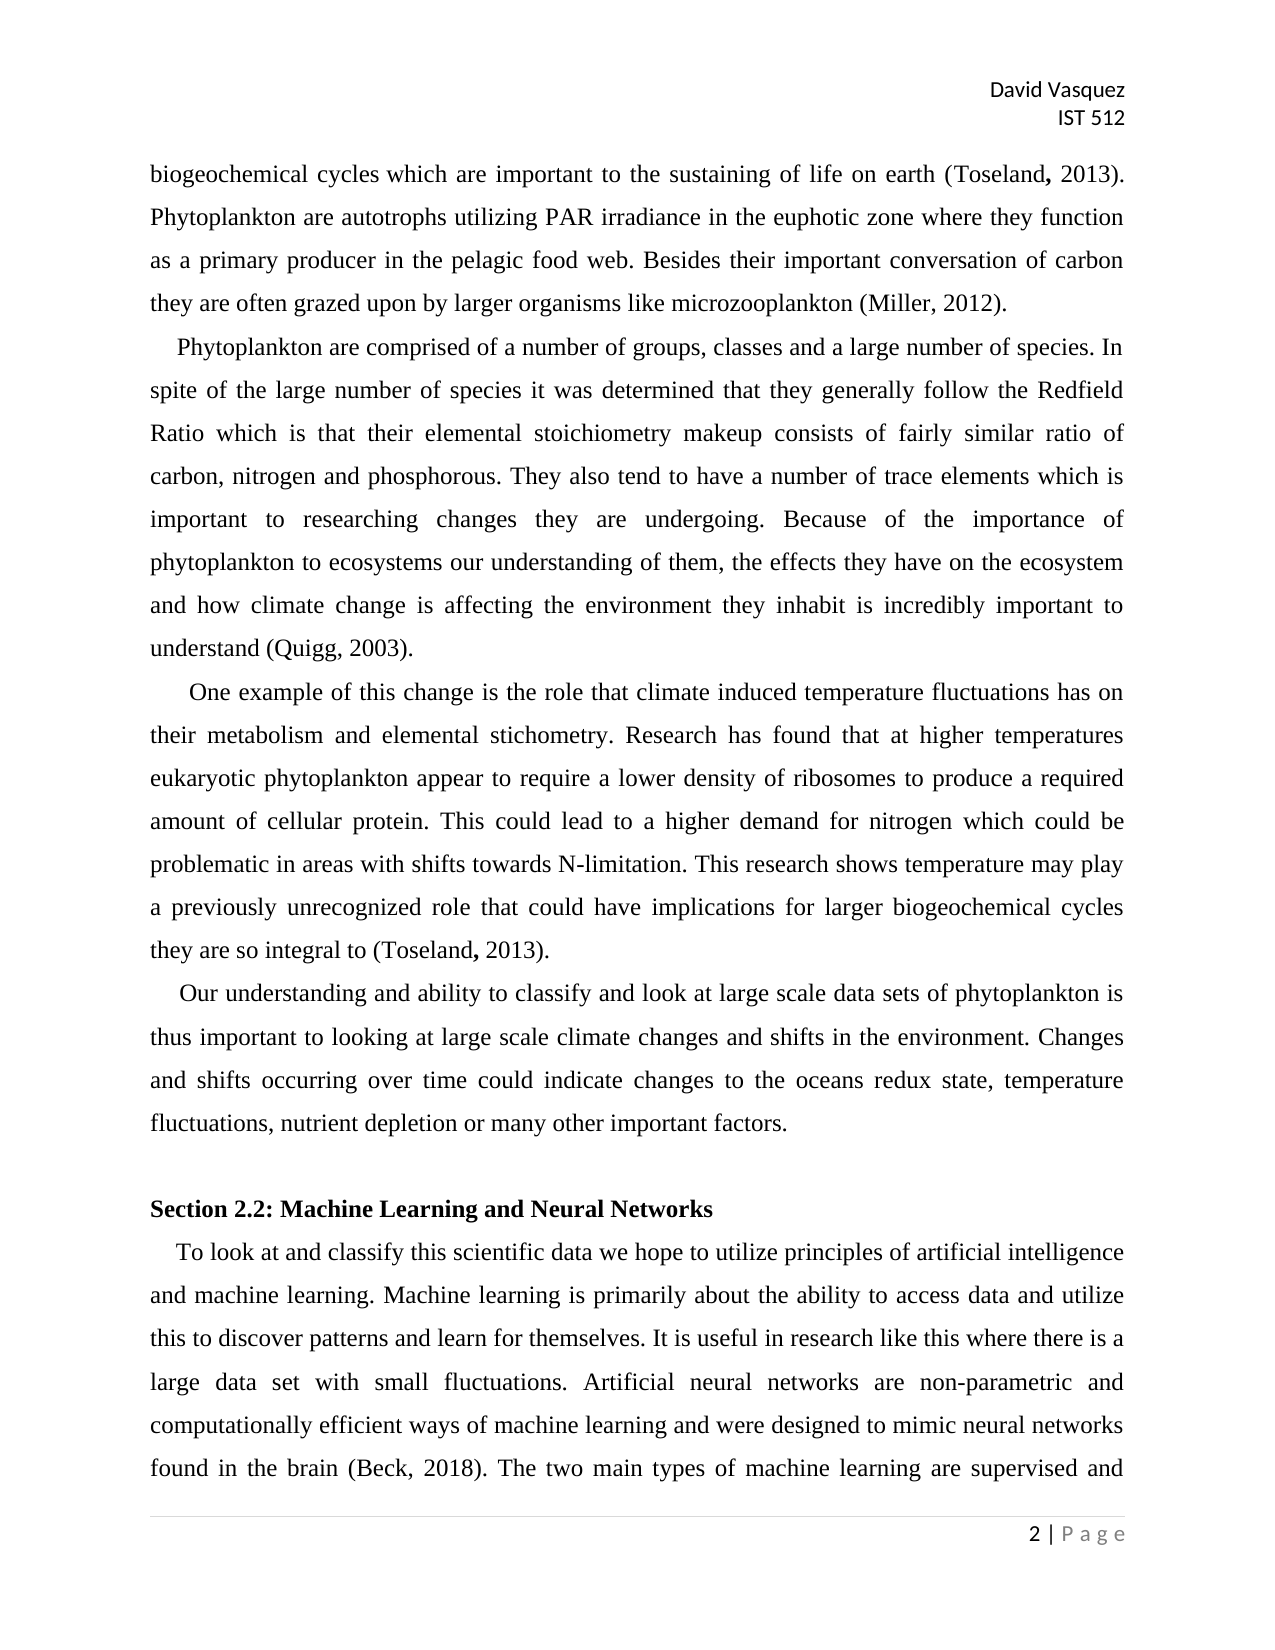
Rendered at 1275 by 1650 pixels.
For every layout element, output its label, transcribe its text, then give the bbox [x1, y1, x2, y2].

text One example of this change is the role that climate induced temperature fluctuations has on their metabolism and elemental stichometry. Research has found that at higher temperatures eukaryotic phytoplankton appear to require a lower density of ribosomes to produce a required amount of cellular protein. This could lead to a higher demand for nitrogen which could be problematic in areas with shifts towards N-limitation. This research shows temperature may play a previously unrecognized role that could have implications for larger biogeochemical cycles they are so integral to (Toseland, 2013). [150, 677, 1125, 964]
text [150, 159, 1125, 317]
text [150, 1237, 1125, 1482]
text Our understanding and ability to classify and look at large scale data sets of phytoplankton is thus important to looking at large scale climate changes and shifts in the environment. Changes and shifts occurring over time could indicate changes to the oceans redux state, temperature fluctuations, nutrient depletion or many other important factors. [150, 978, 1125, 1137]
text Phytoplankton are comprised of a number of groups, classes and a large number of species. In spite of the large number of species it was determined that they generally follow the Redfield Ratio which is that their elemental stoichiometry makeup consists of fairly similar ratio of carbon, nitrogen and phosphorous. They also tend to have a number of trace elements which is important to researching changes they are undergoing. Because of the importance of phytoplankton to ecosystems our understanding of them, the effects they have on the ecosystem and how climate change is affecting the environment they inhabit is incredibly important to understand (Quigg, 2003). [150, 332, 1125, 662]
text Section 2.2: Machine Learning and Neural Networks [150, 1194, 1125, 1223]
